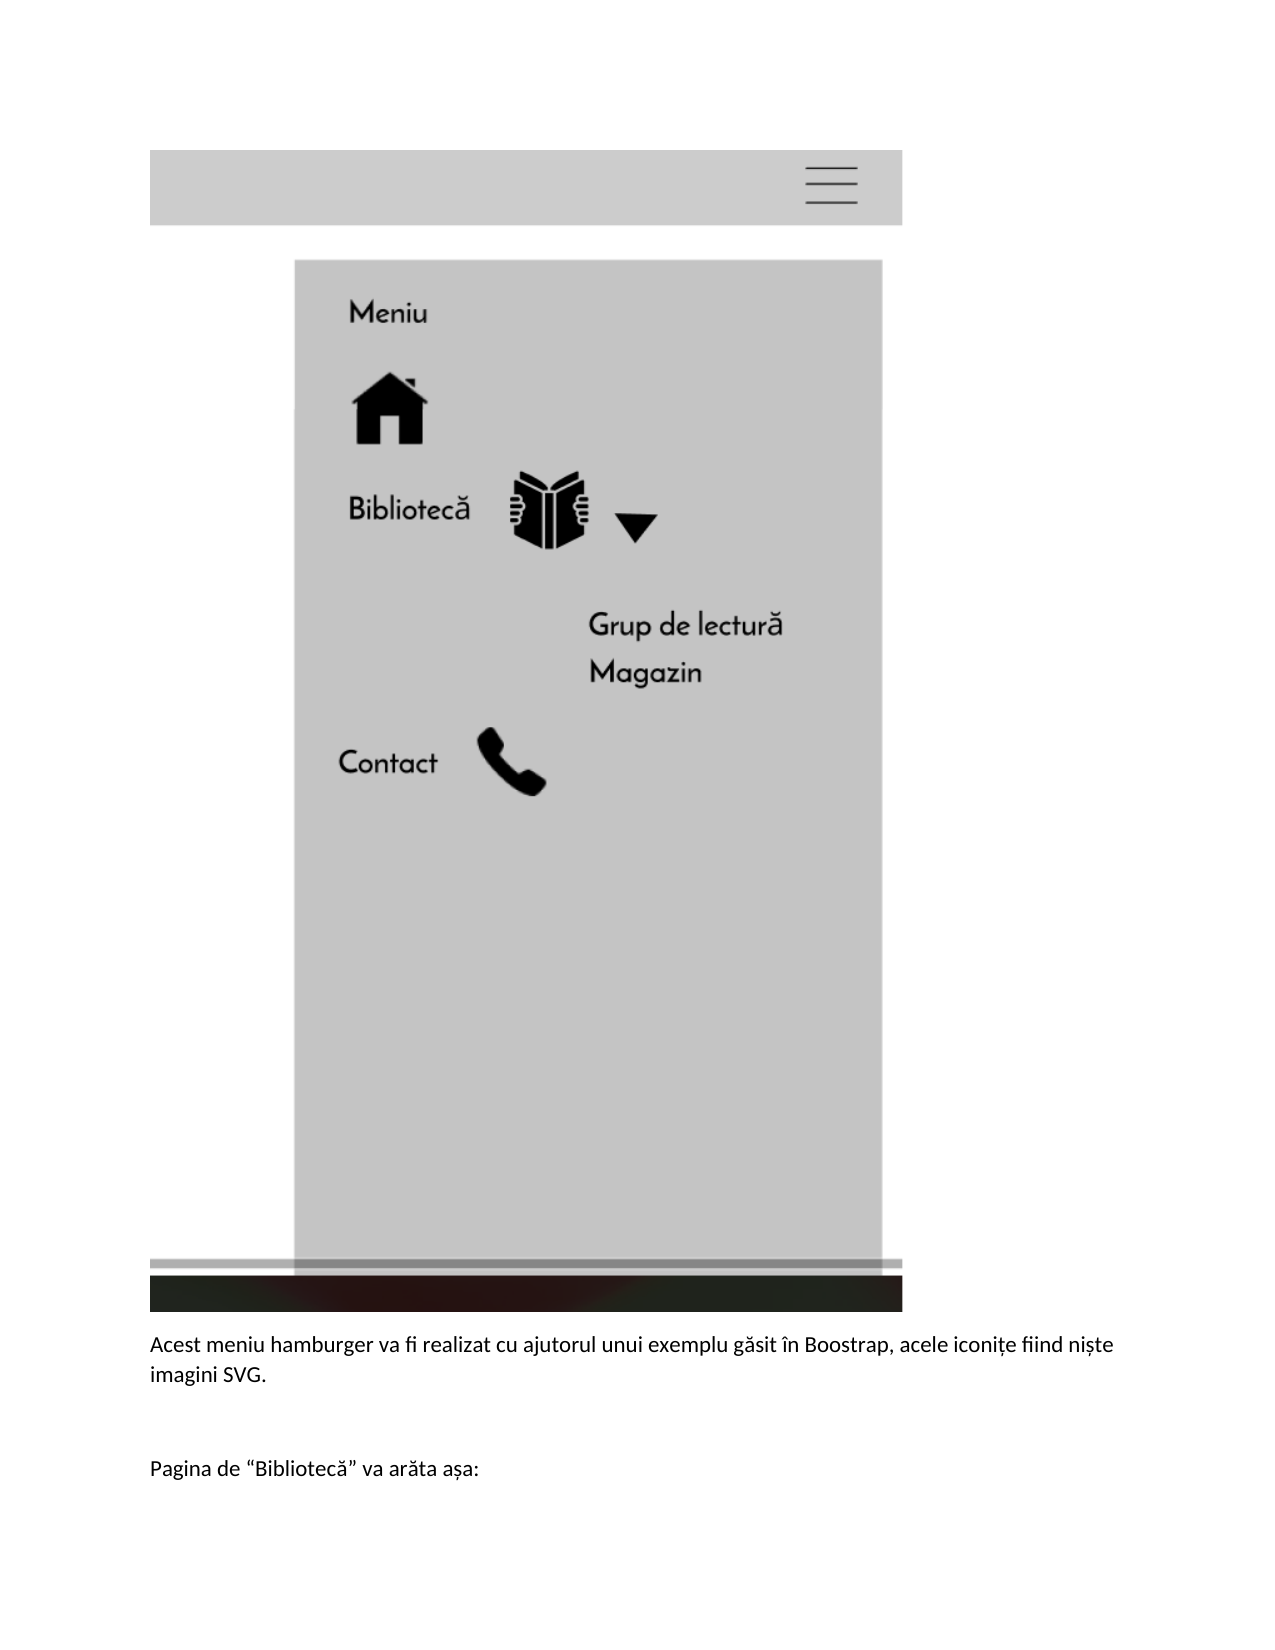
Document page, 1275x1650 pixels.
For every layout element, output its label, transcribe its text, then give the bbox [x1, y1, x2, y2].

picture [150, 150, 903, 1312]
text Pagina de “Bibliotecă” va arăta așa: [150, 1454, 1125, 1482]
text Acest meniu hamburger va fi realizat cu ajutorul unui exemplu găsit în Boostrap, acele iconițe fiind niște imagini SVG. [150, 1330, 1125, 1388]
